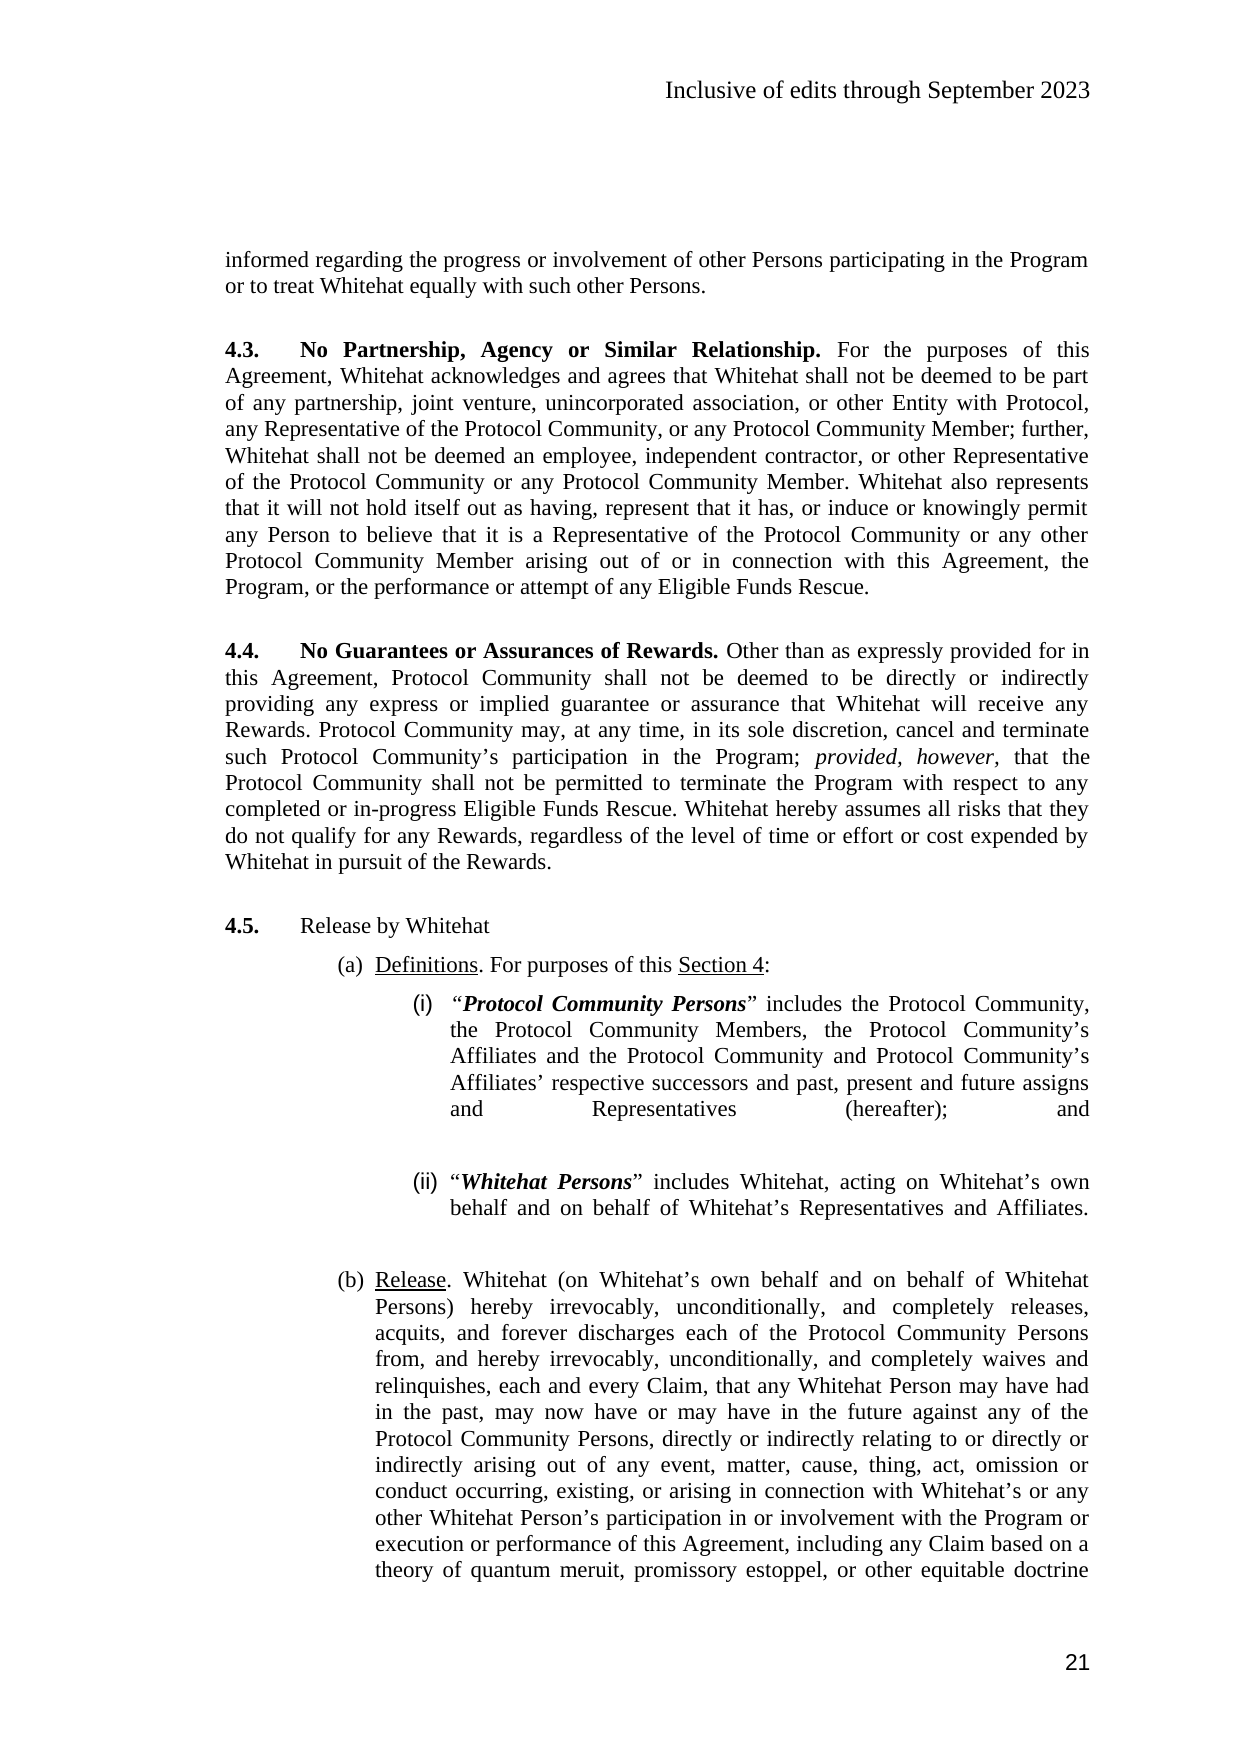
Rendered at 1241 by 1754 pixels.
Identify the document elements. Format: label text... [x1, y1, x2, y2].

subtitle 4.4. No Guarantees or Assurances of Rewards. Other than as expressly provided for in this Agreement, Protocol Community shall not be deemed to be directly or indirectly providing any express or implied guarantee or assurance that Whitehat will receive any Rewards. Protocol Community may, at any time, in its sole discretion, cancel and terminate such Protocol Community’s participation in the Program; provided, however, that the Protocol Community shall not be permitted to terminate the Program with respect to any completed or in-progress Eligible Funds Rescue. Whitehat hereby assumes all risks that they do not qualify for any Rewards, regardless of the level of time or effort or cost expended by Whitehat in pursuit of the Rewards. [225, 637, 1090, 874]
subtitle (a) Definitions. For purposes of this Section 4: [337, 951, 1090, 977]
subtitle (ii) “Whitehat Persons” includes Whitehat, acting on Whitehat’s own behalf and on behalf of Whitehat’s Representatives and Affiliates. [412, 1168, 1090, 1254]
subtitle 4.5. Release by Whitehat [225, 912, 1090, 938]
subtitle (i) “Protocol Community Persons” includes the Protocol Community, the Protocol Community Members, the Protocol Community’s Affiliates and the Protocol Community and Protocol Community’s Affiliates’ respective successors and past, present and future assigns and Representatives (hereafter); and [412, 990, 1090, 1155]
